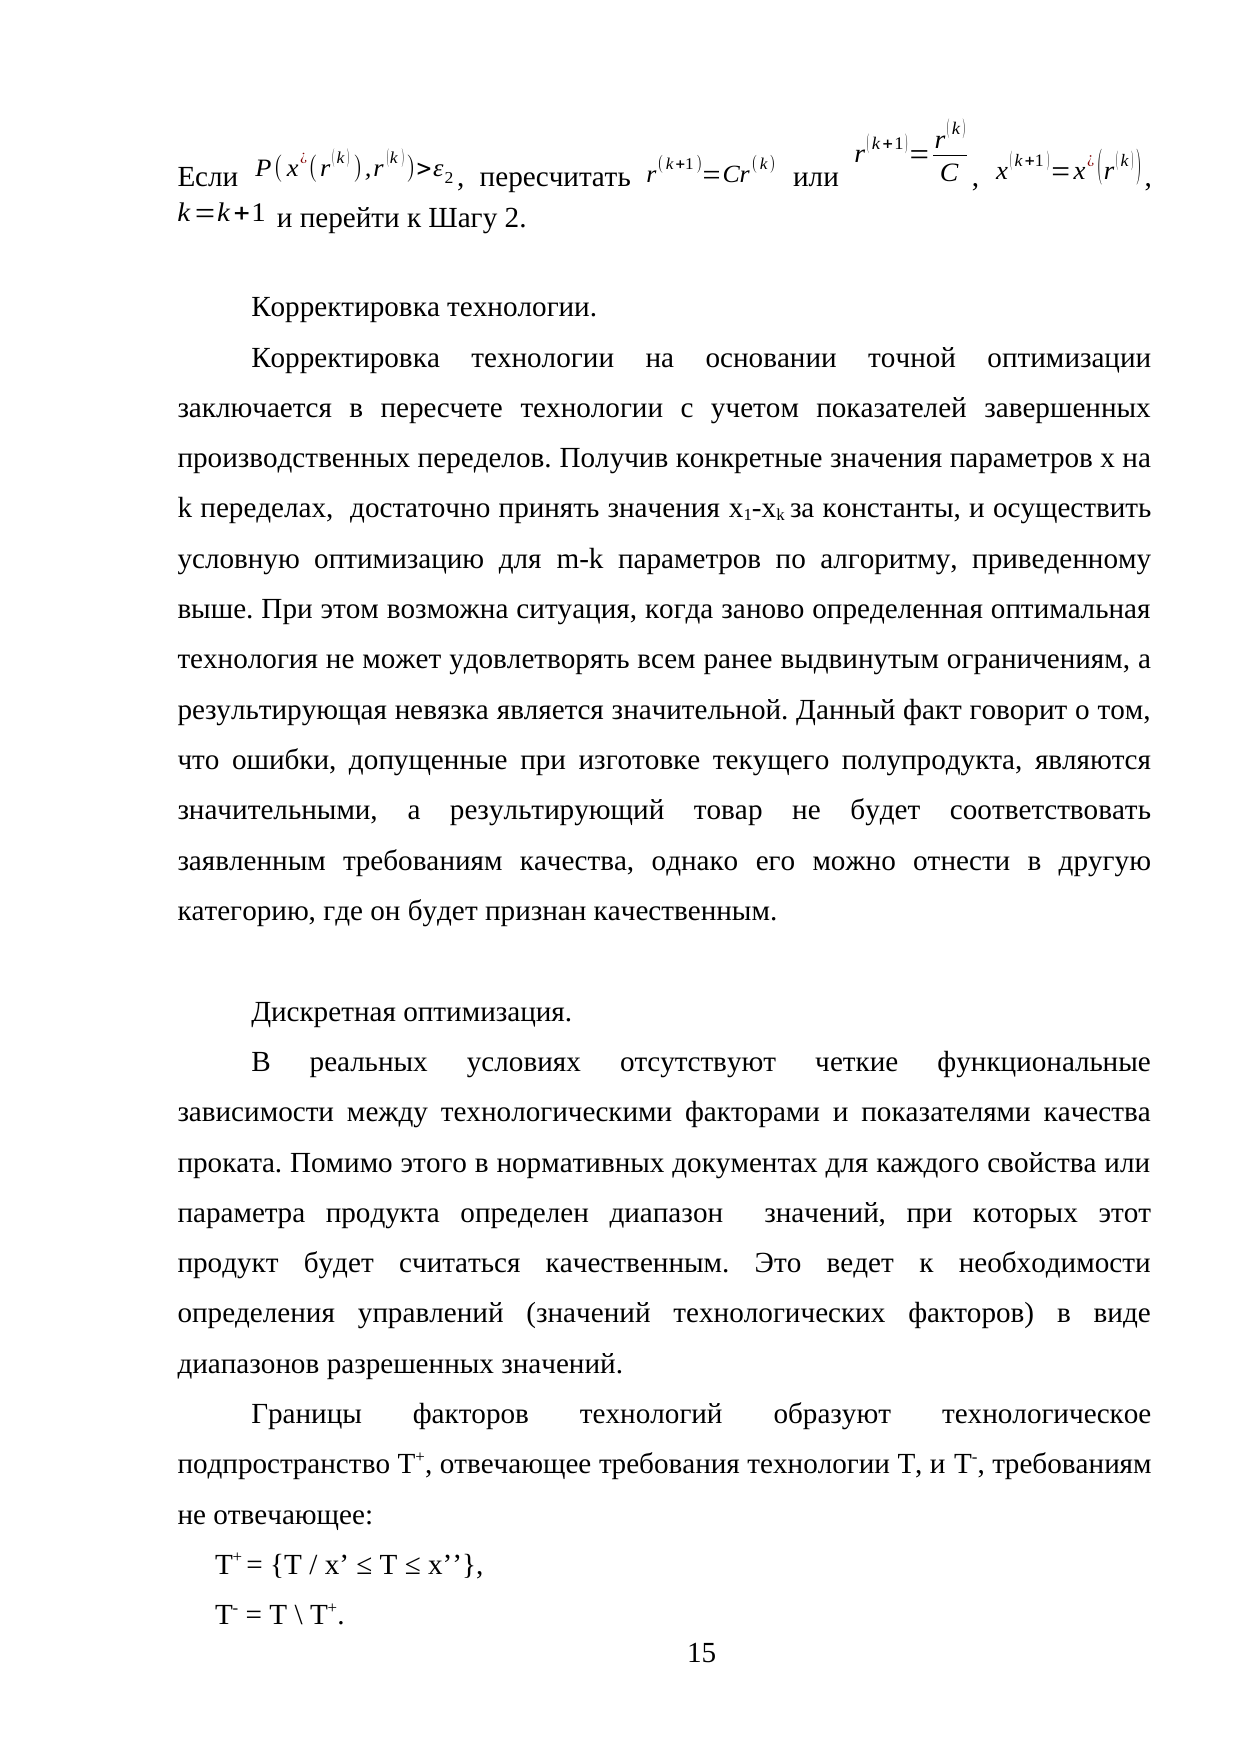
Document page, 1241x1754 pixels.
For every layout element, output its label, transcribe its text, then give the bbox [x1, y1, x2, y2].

text Т+ = {T / x’ ≤ T ≤ x’’}, [177, 1547, 1152, 1581]
text Корректировка технологии. [177, 289, 1152, 323]
text Корректировка технологии на основании точной оптимизации заключается в пересчете технологии с учетом показателей завершенных производственных переделов. Получив конкретные значения параметров x на k переделах, достаточно принять значения x1-xk за константы, и осуществить условную оптимизацию для m-k параметров по алгоритму, приведенному выше. При этом возможна ситуация, когда заново определенная оптимальная технология не может удовлетворять всем ранее выдвинутым ограничениям, а результирующая невязка является значительной. Данный факт говорит о том, что ошибки, допущенные при изготовке текущего полупродукта, являются значительными, а результирующий товар не будет соответствовать заявленным требованиям качества, однако его можно отнести в другую категорию, где он будет признан качественным. [177, 340, 1152, 927]
text В реальных условиях отсутствуют четкие функциональные зависимости между технологическими факторами и показателями качества проката. Помимо этого в нормативных документах для каждого свойства или параметра продукта определен диапазон значений, при которых этот продукт будет считаться качественным. Это ведет к необходимости определения управлений (значений технологических факторов) в виде диапазонов разрешенных значений. [177, 1044, 1152, 1379]
text Если , пересчитать или , , и перейти к Шагу 2. [177, 118, 1152, 234]
text Дискретная оптимизация. [177, 994, 1152, 1027]
text Границы факторов технологий образуют технологическое подпространство Т+, отвечающее требования технологии Т, и T-, требованиям не отвечающее: [177, 1396, 1152, 1530]
text T- = T \ T+. [177, 1597, 1152, 1631]
